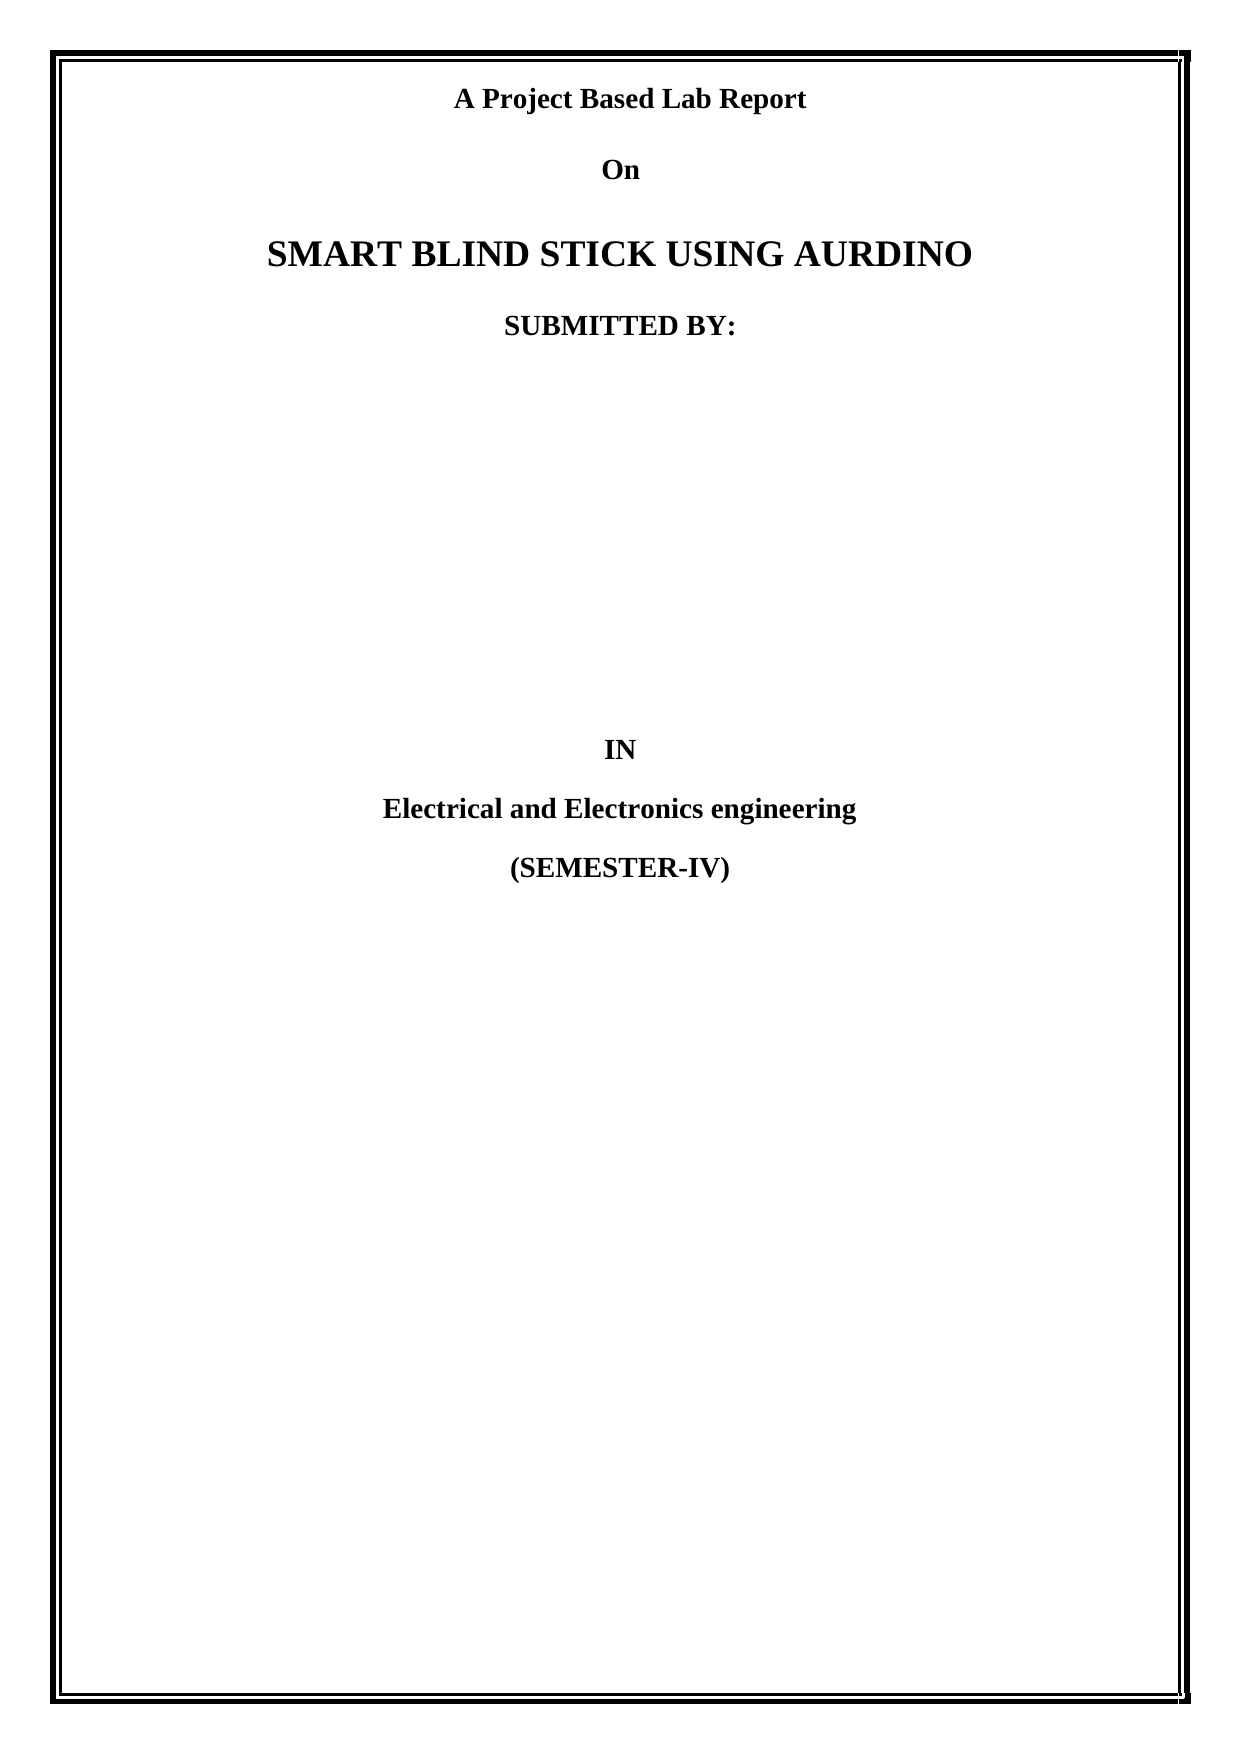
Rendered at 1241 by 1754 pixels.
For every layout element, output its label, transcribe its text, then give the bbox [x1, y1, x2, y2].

text A Project Based Lab Report [169, 81, 1091, 114]
text On [169, 152, 1071, 185]
text Electrical and Electronics engineering [169, 791, 1070, 825]
text SUBMITTED BY: [169, 308, 1071, 342]
text IN [169, 732, 1071, 766]
text (SEMESTER-IV) [169, 850, 1070, 884]
text SMART BLIND STICK USING AURDINO [150, 232, 1090, 275]
